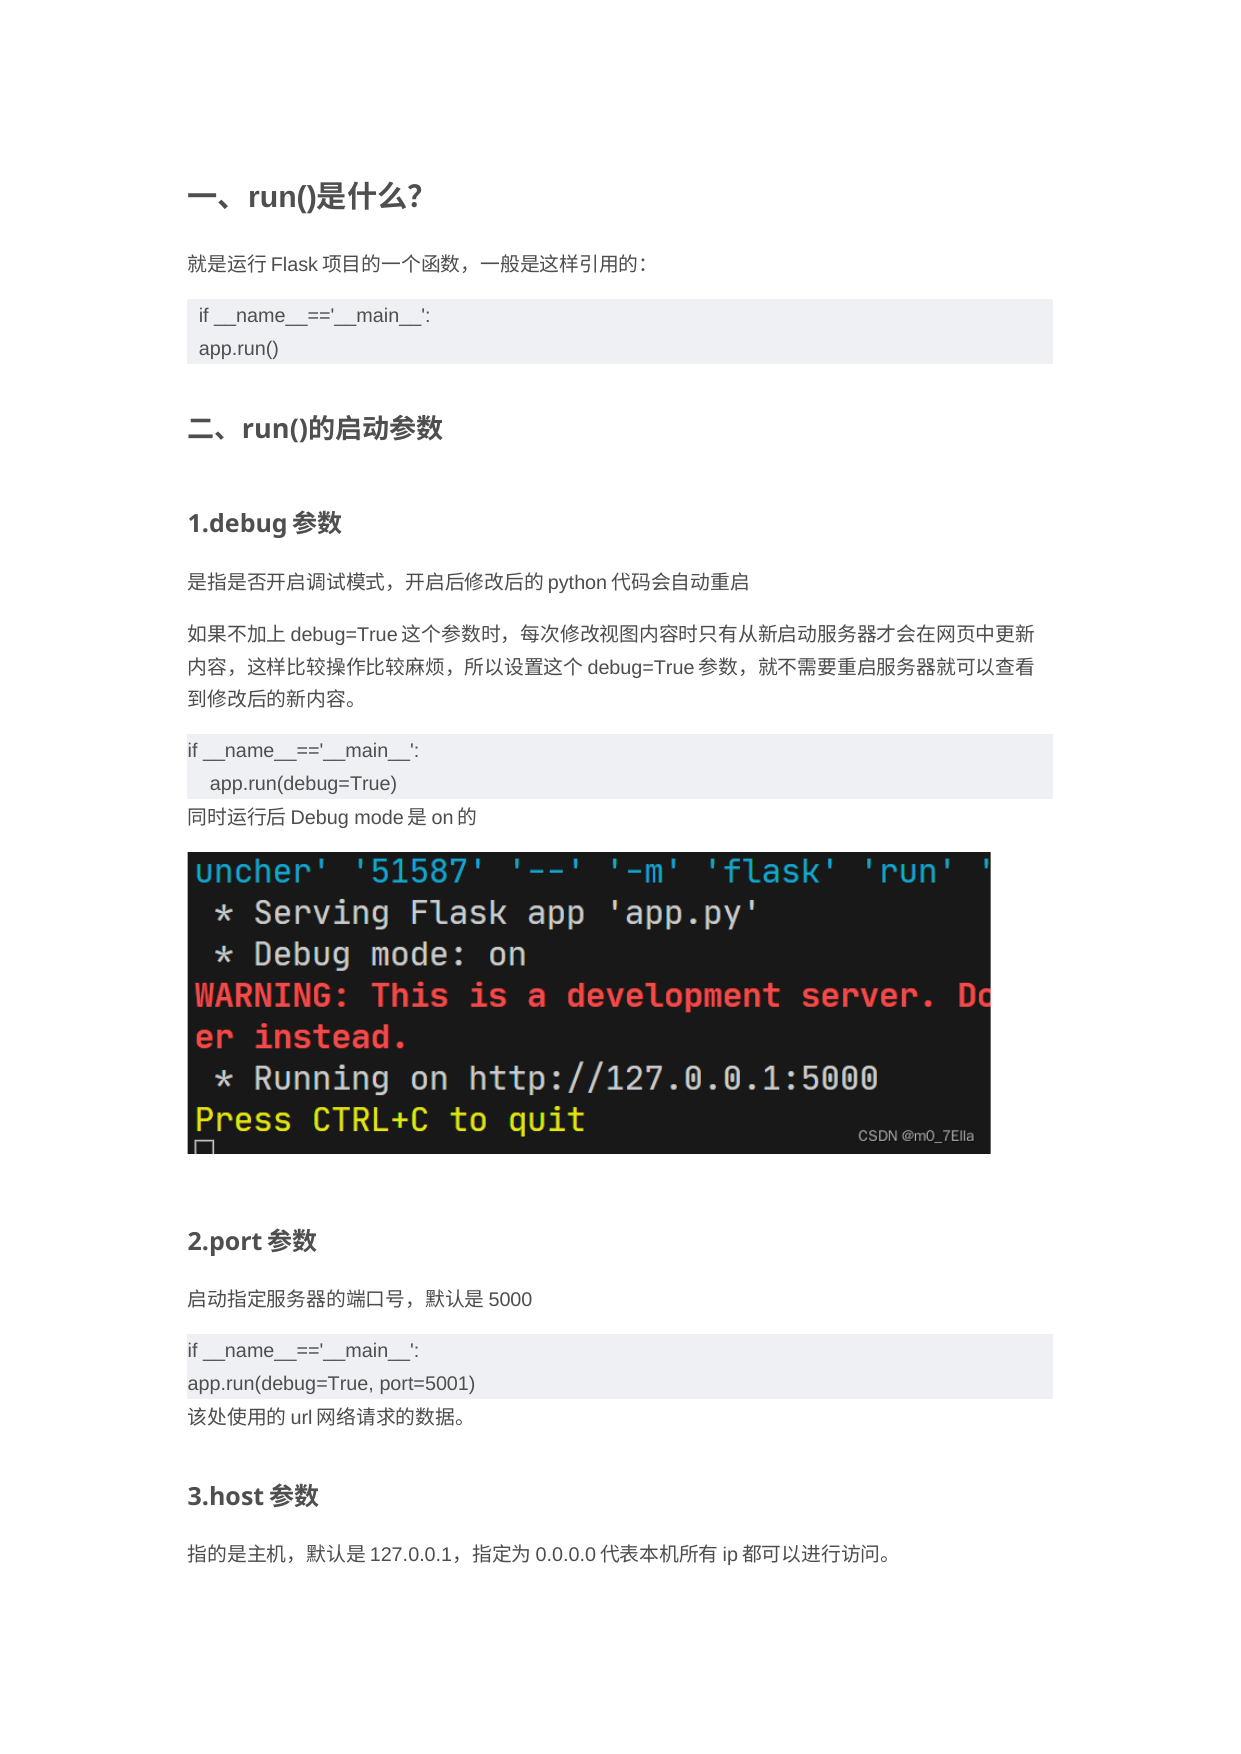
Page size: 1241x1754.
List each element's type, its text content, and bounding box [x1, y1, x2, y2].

text 二、run()的启动参数 [187, 394, 1053, 459]
text 该处使用的url网络请求的数据。 [187, 1399, 1053, 1432]
text if __name__=='__main__': [187, 734, 1053, 767]
text app.run(debug=True) [187, 767, 1053, 799]
text 同时运行后Debug mode是on的 [187, 799, 1053, 832]
text 指的是主机，默认是127.0.0.1，指定为0.0.0.0代表本机所有ip都可以进行访问。 [187, 1537, 1053, 1569]
text 3.host参数 [187, 1462, 1053, 1527]
text 如果不加上debug=True这个参数时，每次修改视图内容时只有从新启动服务器才会在网页中更新内容，这样比较操作比较麻烦，所以设置这个debug=True参数，就不需要重启服务器就可以查看到修改后的新内容。 [187, 617, 1053, 714]
picture [187, 852, 991, 1154]
text 是指是否开启调试模式，开启后修改后的python代码会自动重启 [187, 564, 1053, 597]
text 1.debug参数 [187, 489, 1053, 554]
text 一、run()是什么？ [187, 162, 1053, 227]
text if __name__=='__main__': [187, 1334, 1053, 1367]
text if __name__=='__main__': [187, 299, 1053, 332]
text app.run() [187, 332, 1053, 364]
text 启动指定服务器的端口号，默认是5000 [187, 1282, 1053, 1314]
text 2.port参数 [187, 1207, 1053, 1272]
text 就是运行Flask项目的一个函数，一般是这样引用的： [187, 247, 1053, 279]
text app.run(debug=True, port=5001) [187, 1367, 1053, 1399]
